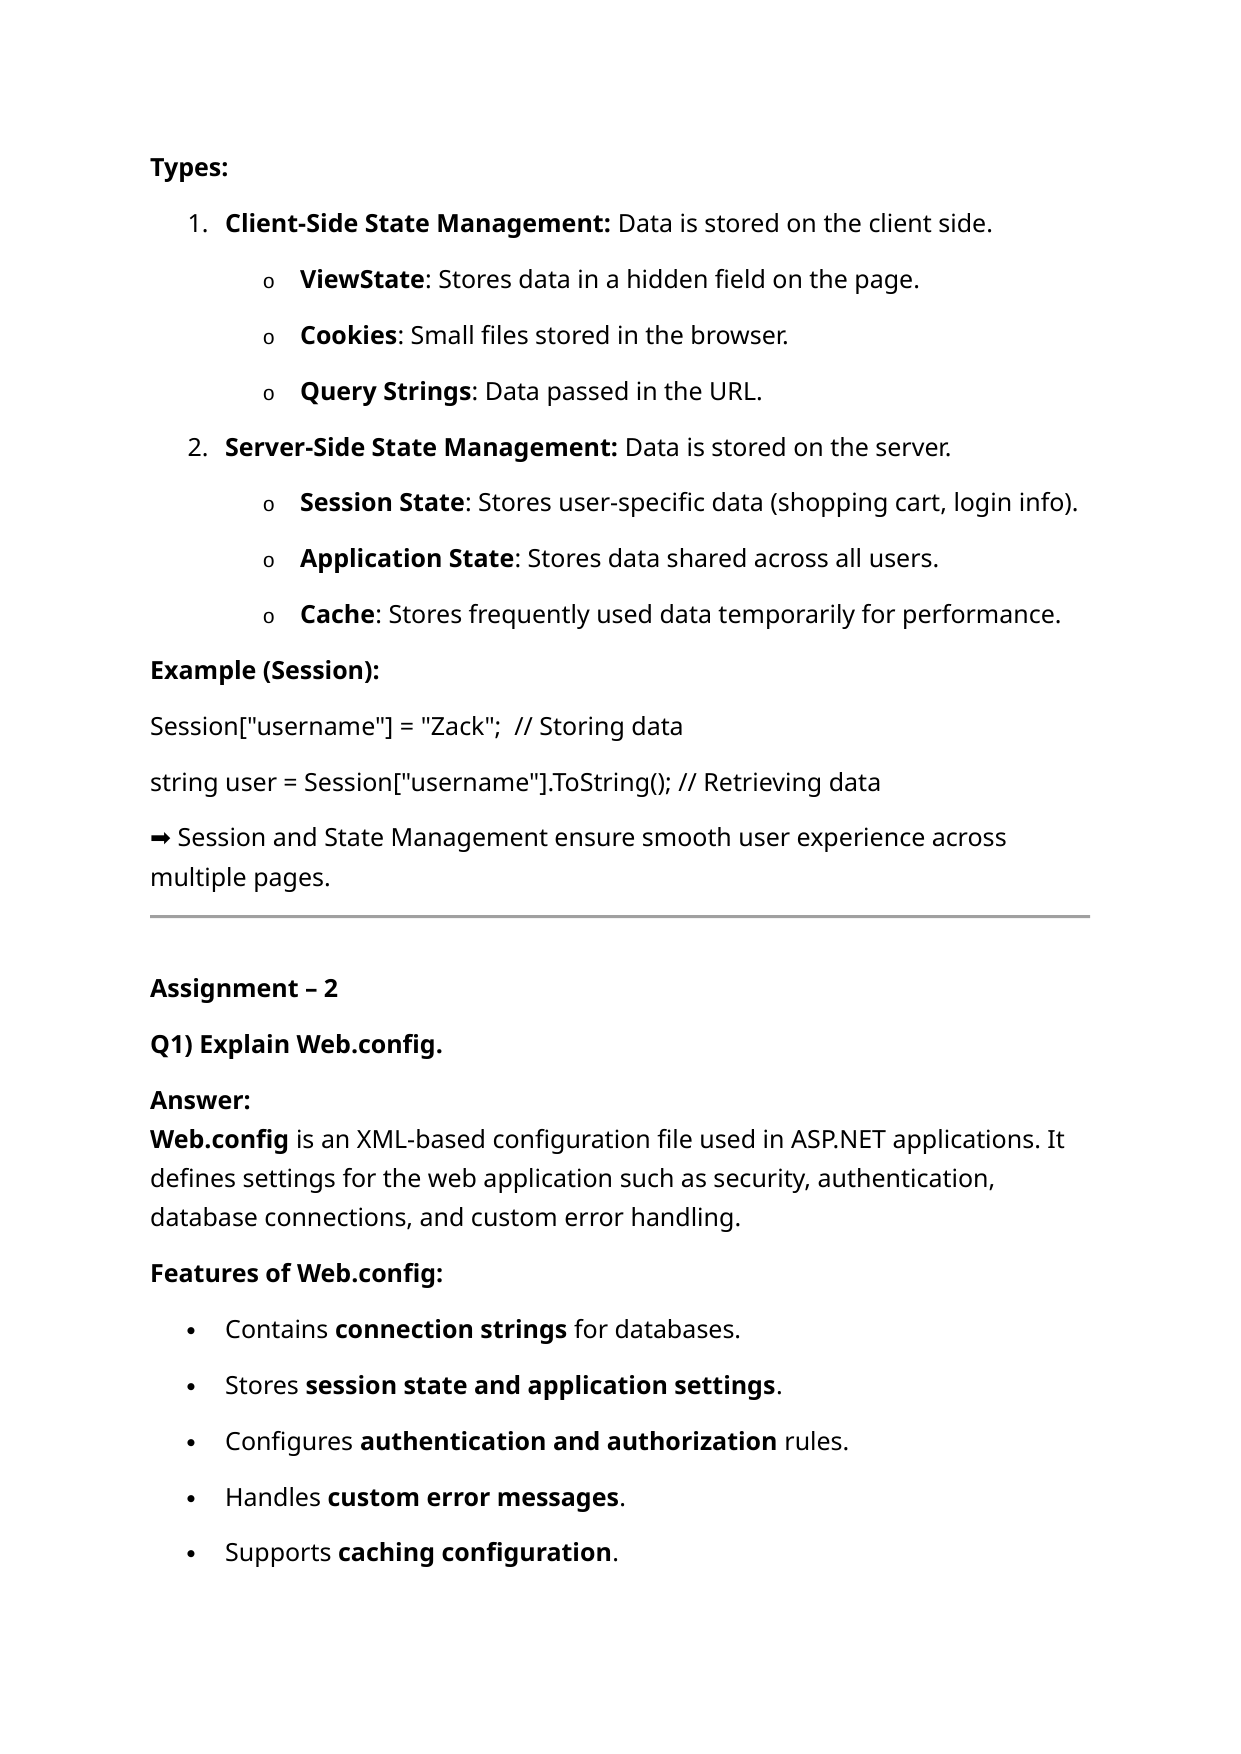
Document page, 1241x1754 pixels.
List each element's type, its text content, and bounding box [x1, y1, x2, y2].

list Query Strings: Data passed in the URL. [262, 373, 1090, 407]
text Assignment – 2 [150, 971, 1090, 1005]
list Cookies: Small files stored in the browser. [262, 317, 1090, 352]
list Handles custom error messages. [187, 1479, 1090, 1513]
text Example (Session): [150, 652, 1090, 687]
text Q1) Explain Web.config. [150, 1027, 1090, 1061]
text Features of Web.config: [150, 1256, 1090, 1290]
list Application State: Stores data shared across all users. [262, 541, 1090, 575]
list Contains connection strings for databases. [187, 1312, 1090, 1346]
list Client-Side State Management: Data is stored on the client side. [187, 206, 1090, 240]
list Session State: Stores user-specific data (shopping cart, login info). [262, 485, 1090, 519]
list Configures authentication and authorization rules. [187, 1423, 1090, 1457]
text string user = Session["username"].ToString(); // Retrieving data [150, 764, 1090, 798]
text Types: [150, 150, 1090, 184]
text Answer: Web.config is an XML-based configuration file used in ASP.NET applications. It defines settings for the web application such as security, authentication, database connections, and custom error handling. [150, 1082, 1090, 1234]
list Stores session state and application settings. [187, 1367, 1090, 1402]
text ➡️ Session and State Management ensure smooth user experience across multiple pages. [150, 820, 1090, 893]
list Server-Side State Management: Data is stored on the server. [187, 429, 1090, 463]
list ViewState: Stores data in a hidden field on the page. [262, 262, 1090, 296]
list Cache: Stores frequently used data temporarily for performance. [262, 597, 1090, 631]
list Supports caching configuration. [187, 1535, 1090, 1569]
text Session["username"] = "Zack"; // Storing data [150, 708, 1090, 742]
